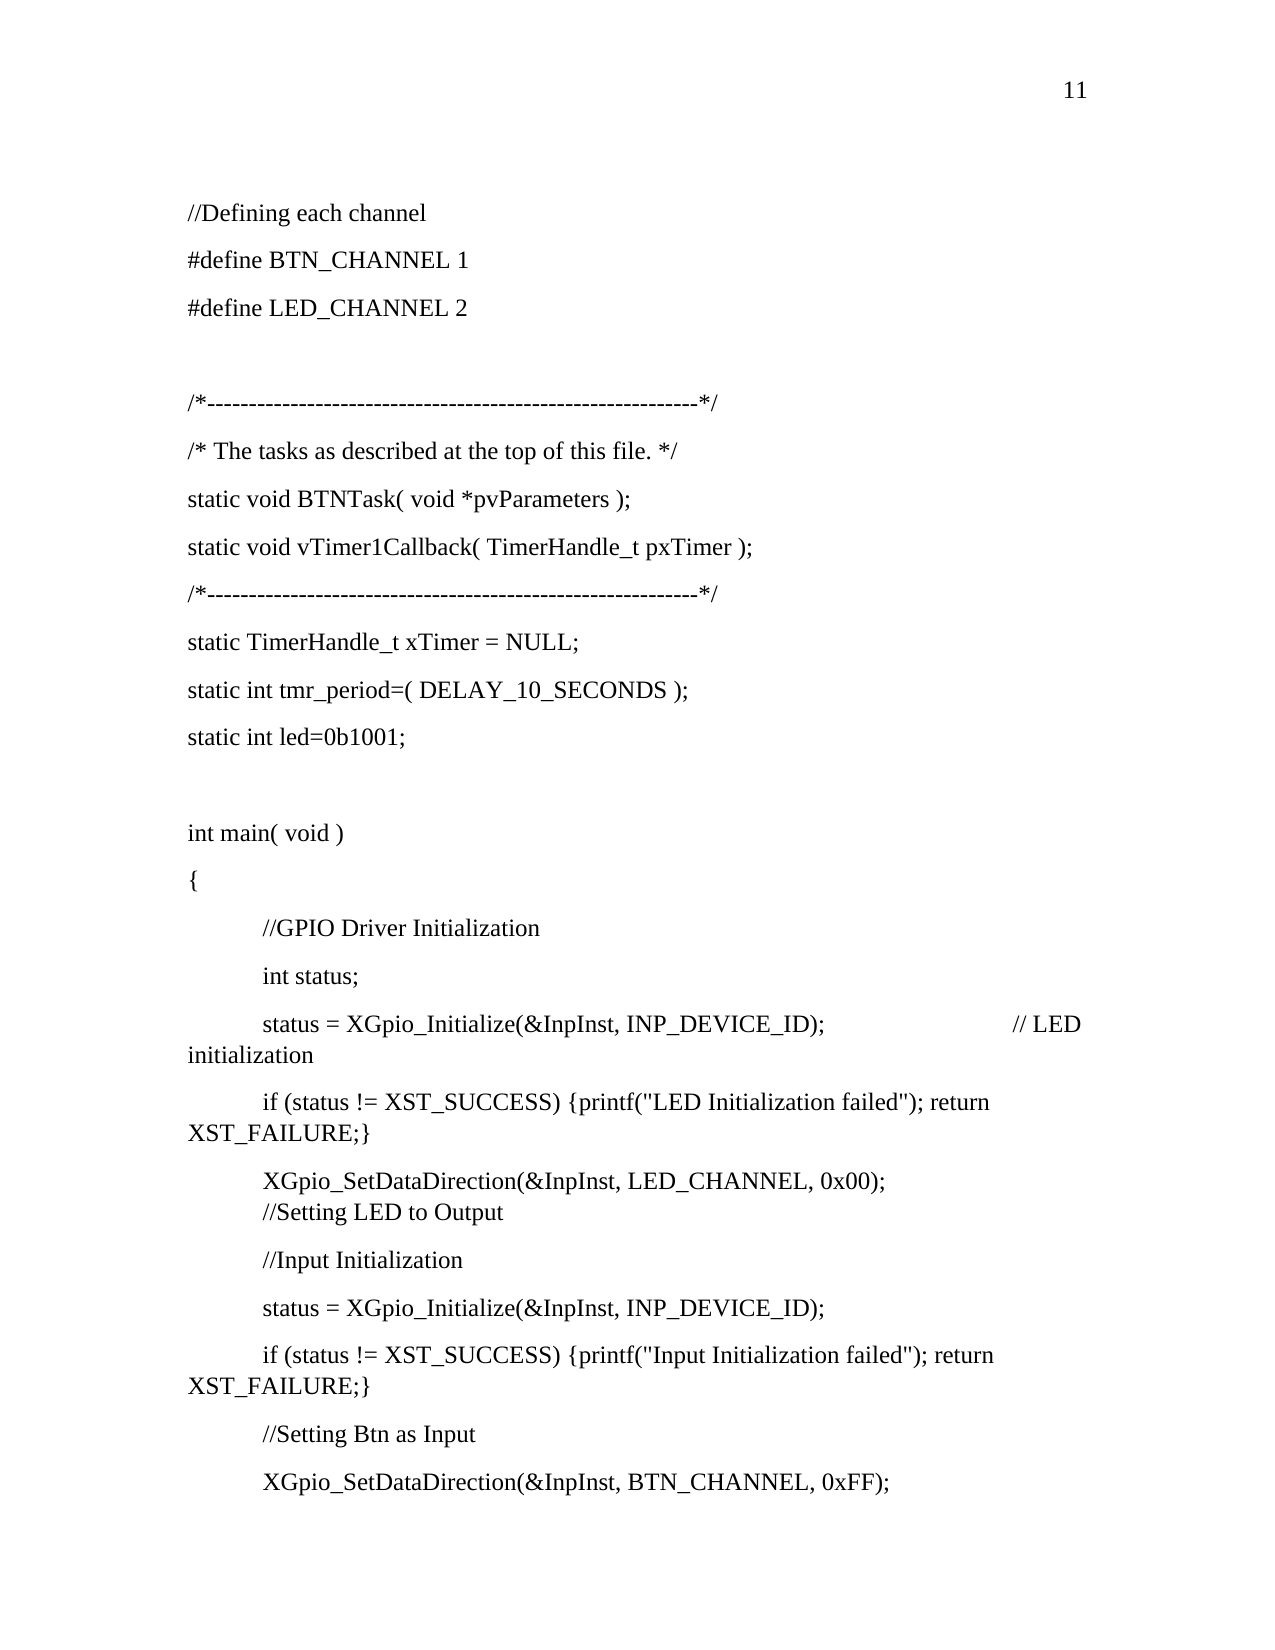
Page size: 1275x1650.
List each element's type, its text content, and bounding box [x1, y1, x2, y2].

text XGpio_SetDataDirection(&InpInst, LED_CHANNEL, 0x00); //Setting LED to Output [187, 1166, 1087, 1226]
text /* The tasks as described at the top of this file. */ [187, 436, 1087, 465]
text static TimerHandle_t xTimer = NULL; [187, 627, 1087, 656]
text status = XGpio_Initialize(&InpInst, INP_DEVICE_ID); [187, 1293, 1087, 1321]
text int main( void ) [187, 818, 1087, 847]
text /*-----------------------------------------------------------*/ [187, 388, 1087, 417]
text XGpio_SetDataDirection(&InpInst, BTN_CHANNEL, 0xFF); [187, 1467, 1087, 1496]
text /*-----------------------------------------------------------*/ [187, 579, 1087, 608]
text if (status != XST_SUCCESS) {printf("Input Initialization failed"); return XST_FAILURE;} [187, 1340, 1087, 1400]
text static void BTNTask( void *pvParameters ); [187, 484, 1087, 513]
text static void vTimer1Callback( TimerHandle_t pxTimer ); [187, 532, 1087, 560]
text static int led=0b1001; [187, 722, 1087, 751]
text int status; [187, 961, 1087, 990]
text static int tmr_period=( DELAY_10_SECONDS ); [187, 675, 1087, 703]
text //Input Initialization [187, 1245, 1087, 1274]
text status = XGpio_Initialize(&InpInst, INP_DEVICE_ID); // LED initialization [187, 1009, 1087, 1068]
text { [187, 866, 1087, 894]
text //Setting Btn as Input [187, 1419, 1087, 1448]
text #define LED_CHANNEL 2 [187, 293, 1087, 322]
text #define BTN_CHANNEL 1 [187, 245, 1087, 274]
text //GPIO Driver Initialization [187, 913, 1087, 942]
text if (status != XST_SUCCESS) {printf("LED Initialization failed"); return XST_FAILURE;} [187, 1087, 1087, 1147]
text //Defining each channel [187, 198, 1087, 226]
